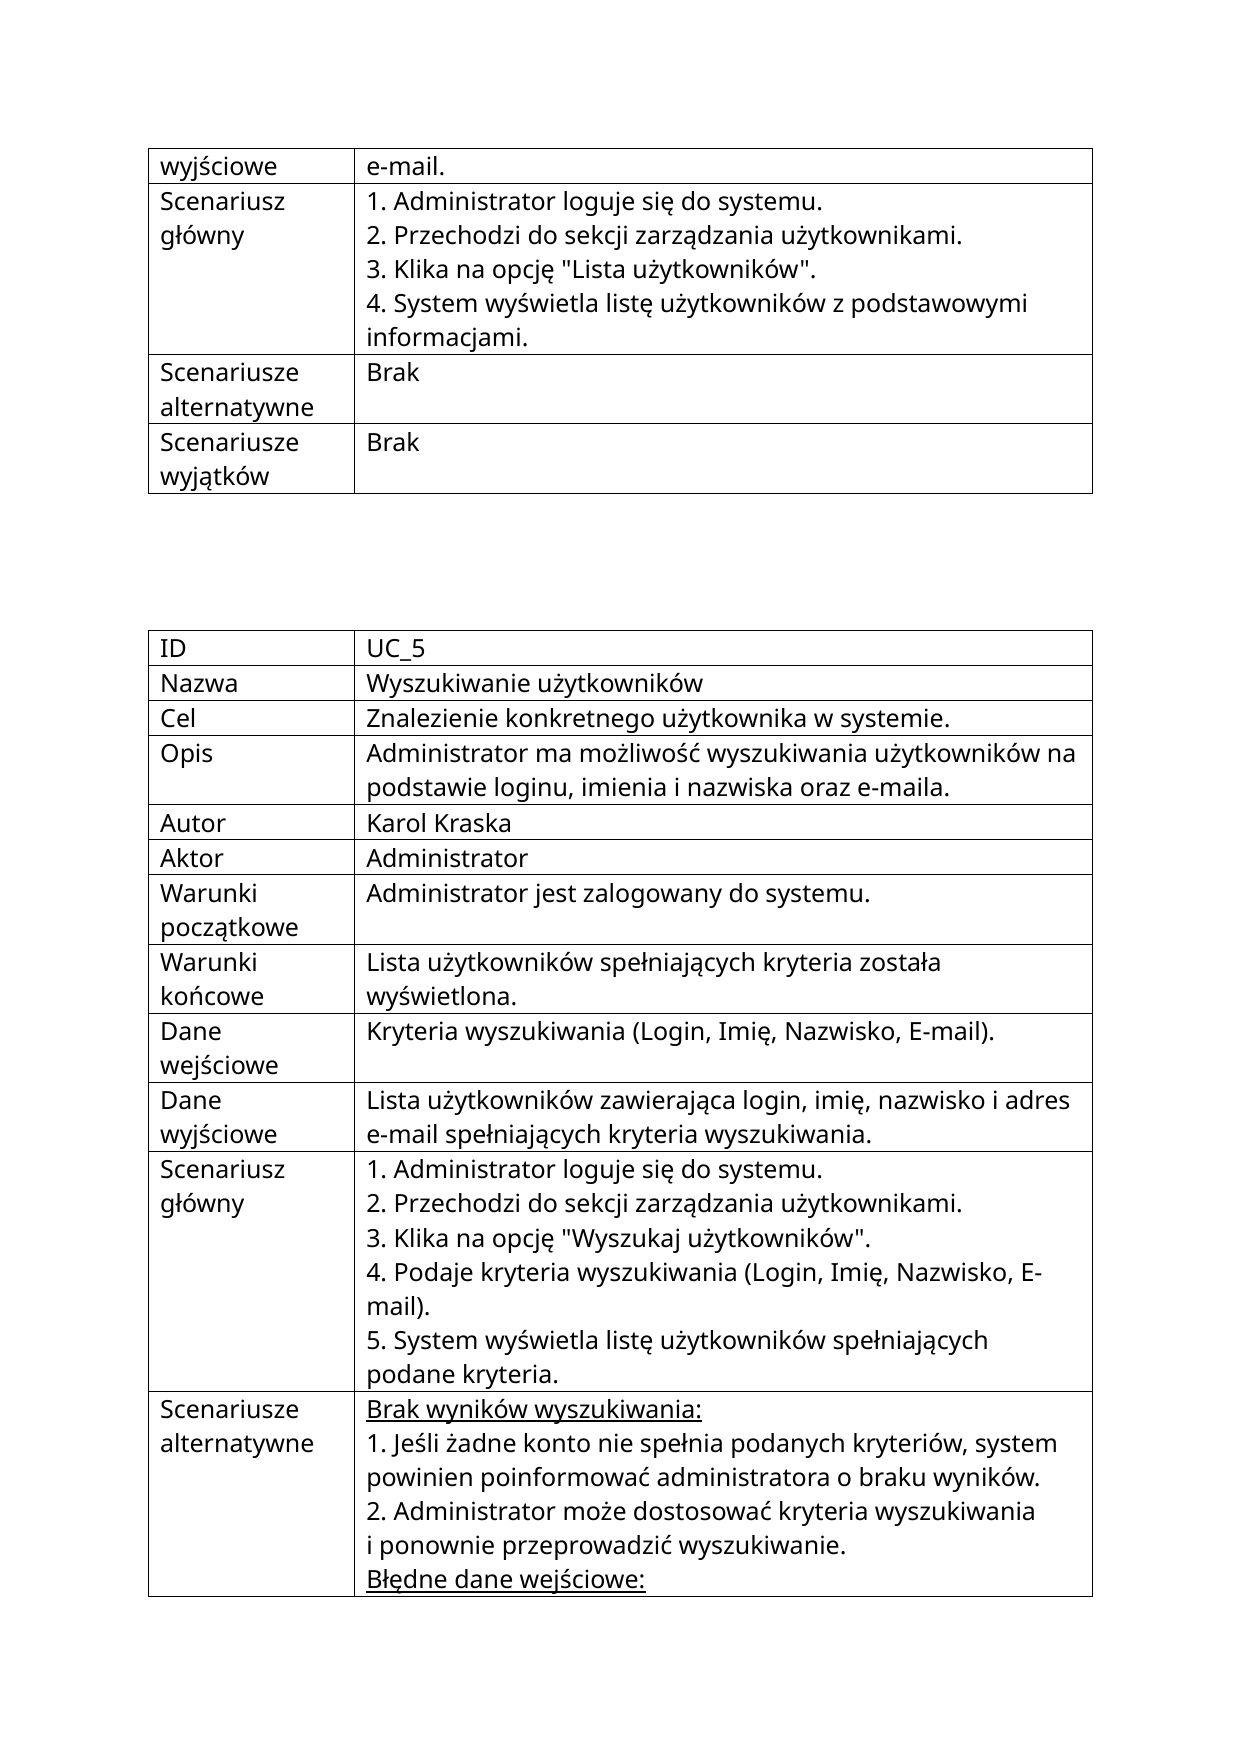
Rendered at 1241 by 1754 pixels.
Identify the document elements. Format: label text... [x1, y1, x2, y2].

table_cell Nazwa [149, 666, 354, 700]
table_cell Brak [355, 424, 1092, 492]
table_cell Dane wyjściowe [149, 1083, 354, 1151]
table_cell Autor [149, 805, 354, 839]
table_cell Dane wejściowe [149, 1014, 354, 1082]
table_cell Warunki początkowe [149, 875, 354, 943]
table_cell Lista użytkowników spełniających kryteria została wyświetlona. [355, 945, 1092, 1013]
table_cell Kryteria wyszukiwania (Login, Imię, Nazwisko, E-mail). [355, 1014, 1092, 1082]
table_cell Warunki końcowe [149, 945, 354, 1013]
table_cell Scenariusze wyjątków [149, 424, 354, 492]
table_cell Cel [149, 701, 354, 735]
table_cell Administrator ma możliwość wyszukiwania użytkowników na podstawie loginu, imienia i nazwiska oraz e-maila. [355, 736, 1092, 804]
table_cell Administrator [355, 840, 1092, 874]
table_cell Dane wyjściowe [149, 149, 354, 183]
table_cell Karol Kraska [355, 805, 1092, 839]
table_cell Scenariusz główny [149, 1152, 354, 1391]
table_cell Lista użytkowników zawierająca login, imię, nazwisko i adres e-mail spełniających kryteria wyszukiwania. [355, 1083, 1092, 1151]
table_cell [355, 149, 1092, 183]
table_cell Scenariusze alternatywne [149, 355, 354, 423]
table_cell Scenariusz główny [149, 184, 354, 354]
table_cell Brak [355, 355, 1092, 423]
table_header UC_5 [355, 631, 1092, 665]
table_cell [355, 1392, 1092, 1596]
table_header ID [149, 631, 354, 665]
table_cell Administrator jest zalogowany do systemu. [355, 875, 1092, 943]
table_cell 1. Administrator loguje się do systemu. 2. Przechodzi do sekcji zarządzania użytkownikami. 3. Klika na opcję "Wyszukaj użytkowników". 4. Podaje kryteria wyszukiwania (Login, Imię, Nazwisko, E-mail). 5. System wyświetla listę użytkowników spełniających podane kryteria. [355, 1152, 1092, 1391]
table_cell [149, 1392, 354, 1596]
table_cell 1. Administrator loguje się do systemu. 2. Przechodzi do sekcji zarządzania użytkownikami. 3. Klika na opcję "Lista użytkowników". 4. System wyświetla listę użytkowników z podstawowymi informacjami. [355, 184, 1092, 354]
table_cell Opis [149, 736, 354, 804]
table_cell Aktor [149, 840, 354, 874]
table_cell Znalezienie konkretnego użytkownika w systemie. [355, 701, 1092, 735]
table_cell Wyszukiwanie użytkowników [355, 666, 1092, 700]
